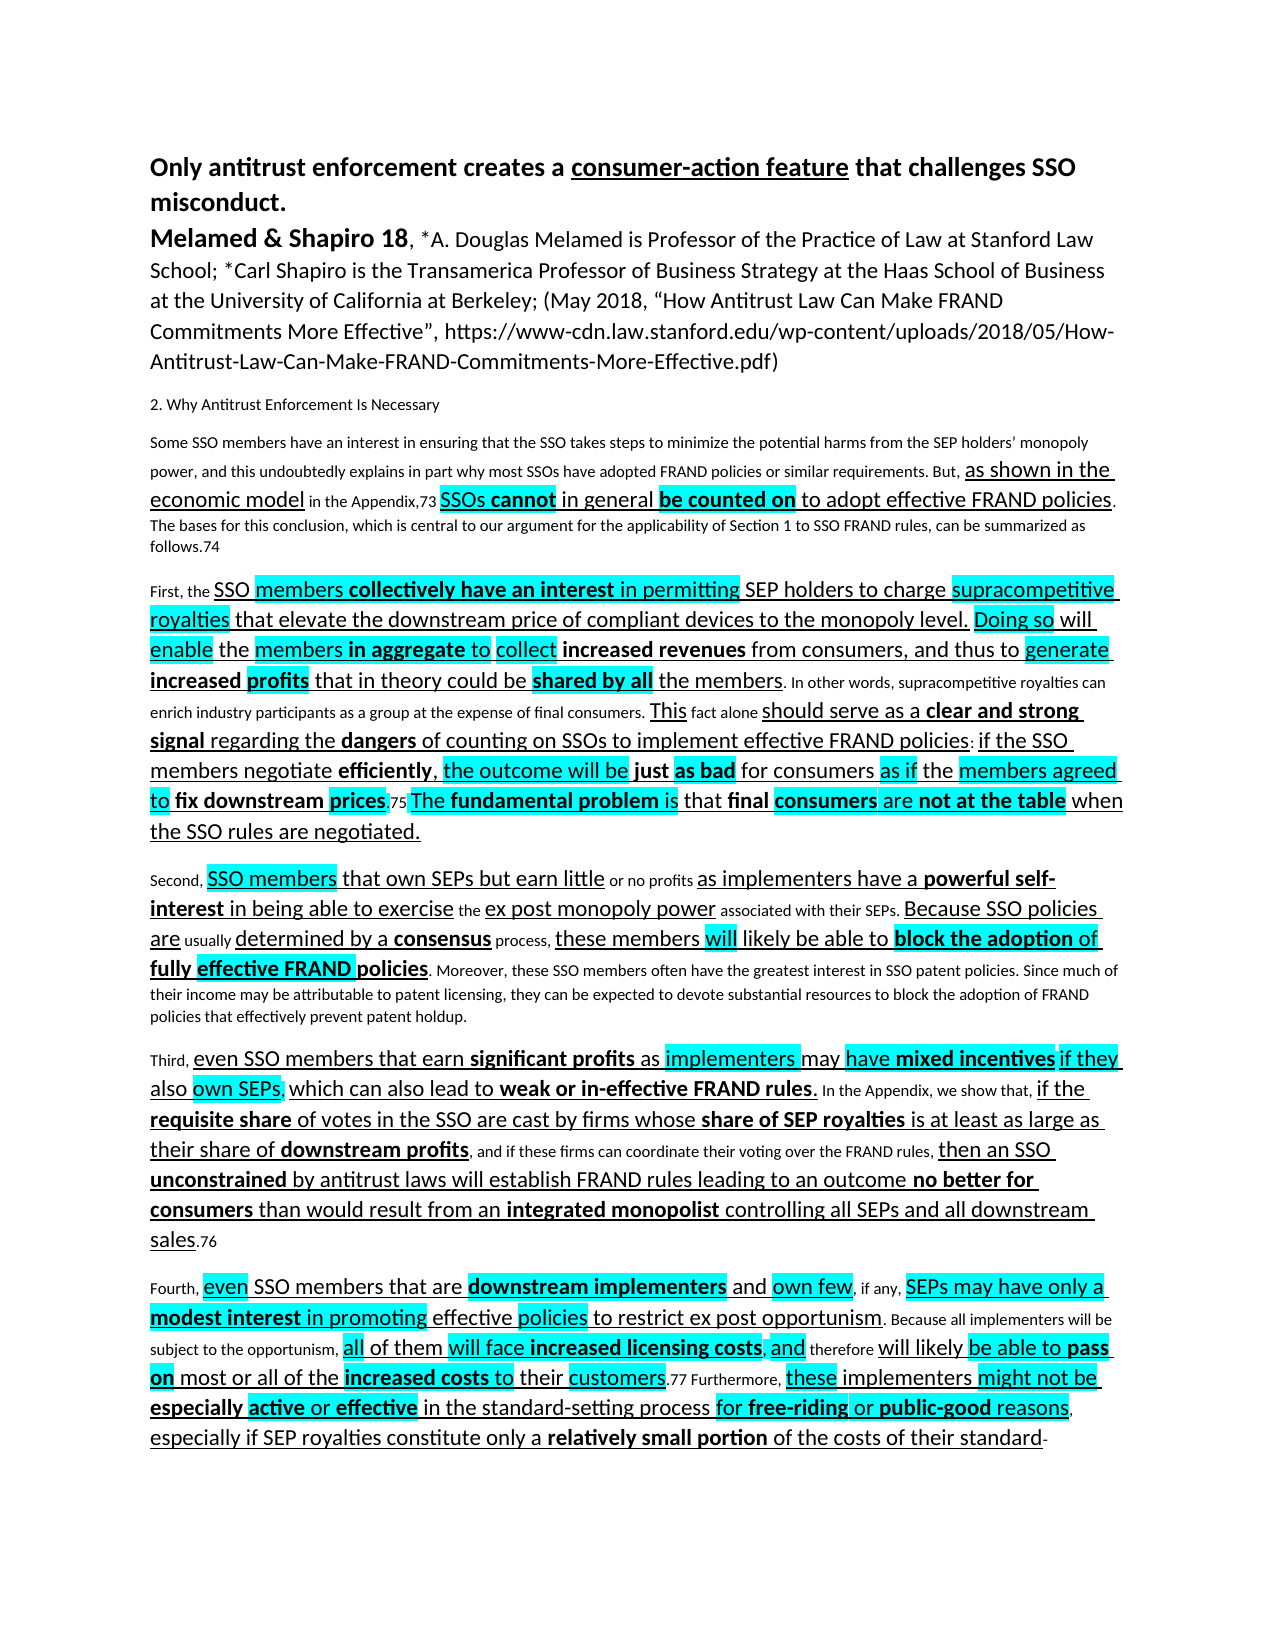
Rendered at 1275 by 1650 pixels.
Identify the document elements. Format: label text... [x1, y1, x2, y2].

text 2. Why Antitrust Enforcement Is Necessary [150, 394, 1125, 414]
text Some SSO members have an interest in ensuring that the SSO takes steps to minimize the potential harms from the SEP holders’ monopoly power, and this undoubtedly explains in part why most SSOs have adopted FRAND policies or similar requirements. But, as shown in the economic model in the Appendix,73 SSOs cannot in general be counted on to adopt effective FRAND policies. The bases for this conclusion, which is central to our argument for the applicability of Section 1 to SSO FRAND rules, can be summarized as follows.74 [150, 432, 1125, 557]
text Melamed & Shapiro 18, *A. Douglas Melamed is Professor of the Practice of Law at Stanford Law School; *Carl Shapiro is the Transamerica Professor of Business Strategy at the Haas School of Business at the University of California at Berkeley; (May 2018, “How Antitrust Law Can Make FRAND Commitments More Effective”, https://www-cdn.law.stanford.edu/wp-content/uploads/2018/05/How-Antitrust-Law-Can-Make-FRAND-Commitments-More-Effective.pdf) [150, 221, 1125, 375]
text First, the SSO members collectively have an interest in permitting SEP holders to charge supracompetitive royalties that elevate the downstream price of compliant devices to the monopoly level. Doing so will enable the members in aggregate to collect increased revenues from consumers, and thus to generate increased profits that in theory could be shared by all the members. In other words, supracompetitive royalties can enrich industry participants as a group at the expense of final consumers. This fact alone should serve as a clear and strong signal regarding the dangers of counting on SSOs to implement effective FRAND policies: if the SSO members negotiate efficiently, the outcome will be just as bad for consumers as if the members agreed to fix downstream prices.75 The fundamental problem is that final consumers are not at the table when the SSO rules are negotiated. [150, 575, 1125, 845]
subtitle Only antitrust enforcement creates a consumer-action feature that challenges SSO misconduct. [150, 150, 1125, 219]
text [150, 1272, 1125, 1452]
text Second, SSO members that own SEPs but earn little or no profits as implementers have a powerful self-interest in being able to exercise the ex post monopoly power associated with their SEPs. Because SSO policies are usually determined by a consensus process, these members will likely be able to block the adoption of fully effective FRAND policies. Moreover, these SSO members often have the greatest interest in SSO patent policies. Since much of their income may be attributable to patent licensing, they can be expected to devote substantial resources to block the adoption of FRAND policies that effectively prevent patent holdup. [150, 864, 1125, 1026]
text Third, even SSO members that earn significant profits as implementers may have mixed incentives if they also own SEPs, which can also lead to weak or in-effective FRAND rules. In the Appendix, we show that, if the requisite share of votes in the SSO are cast by firms whose share of SEP royalties is at least as large as their share of downstream profits, and if these firms can coordinate their voting over the FRAND rules, then an SSO unconstrained by antitrust laws will establish FRAND rules leading to an outcome no better for consumers than would result from an integrated monopolist controlling all SEPs and all downstream sales.76 [150, 1044, 1125, 1254]
